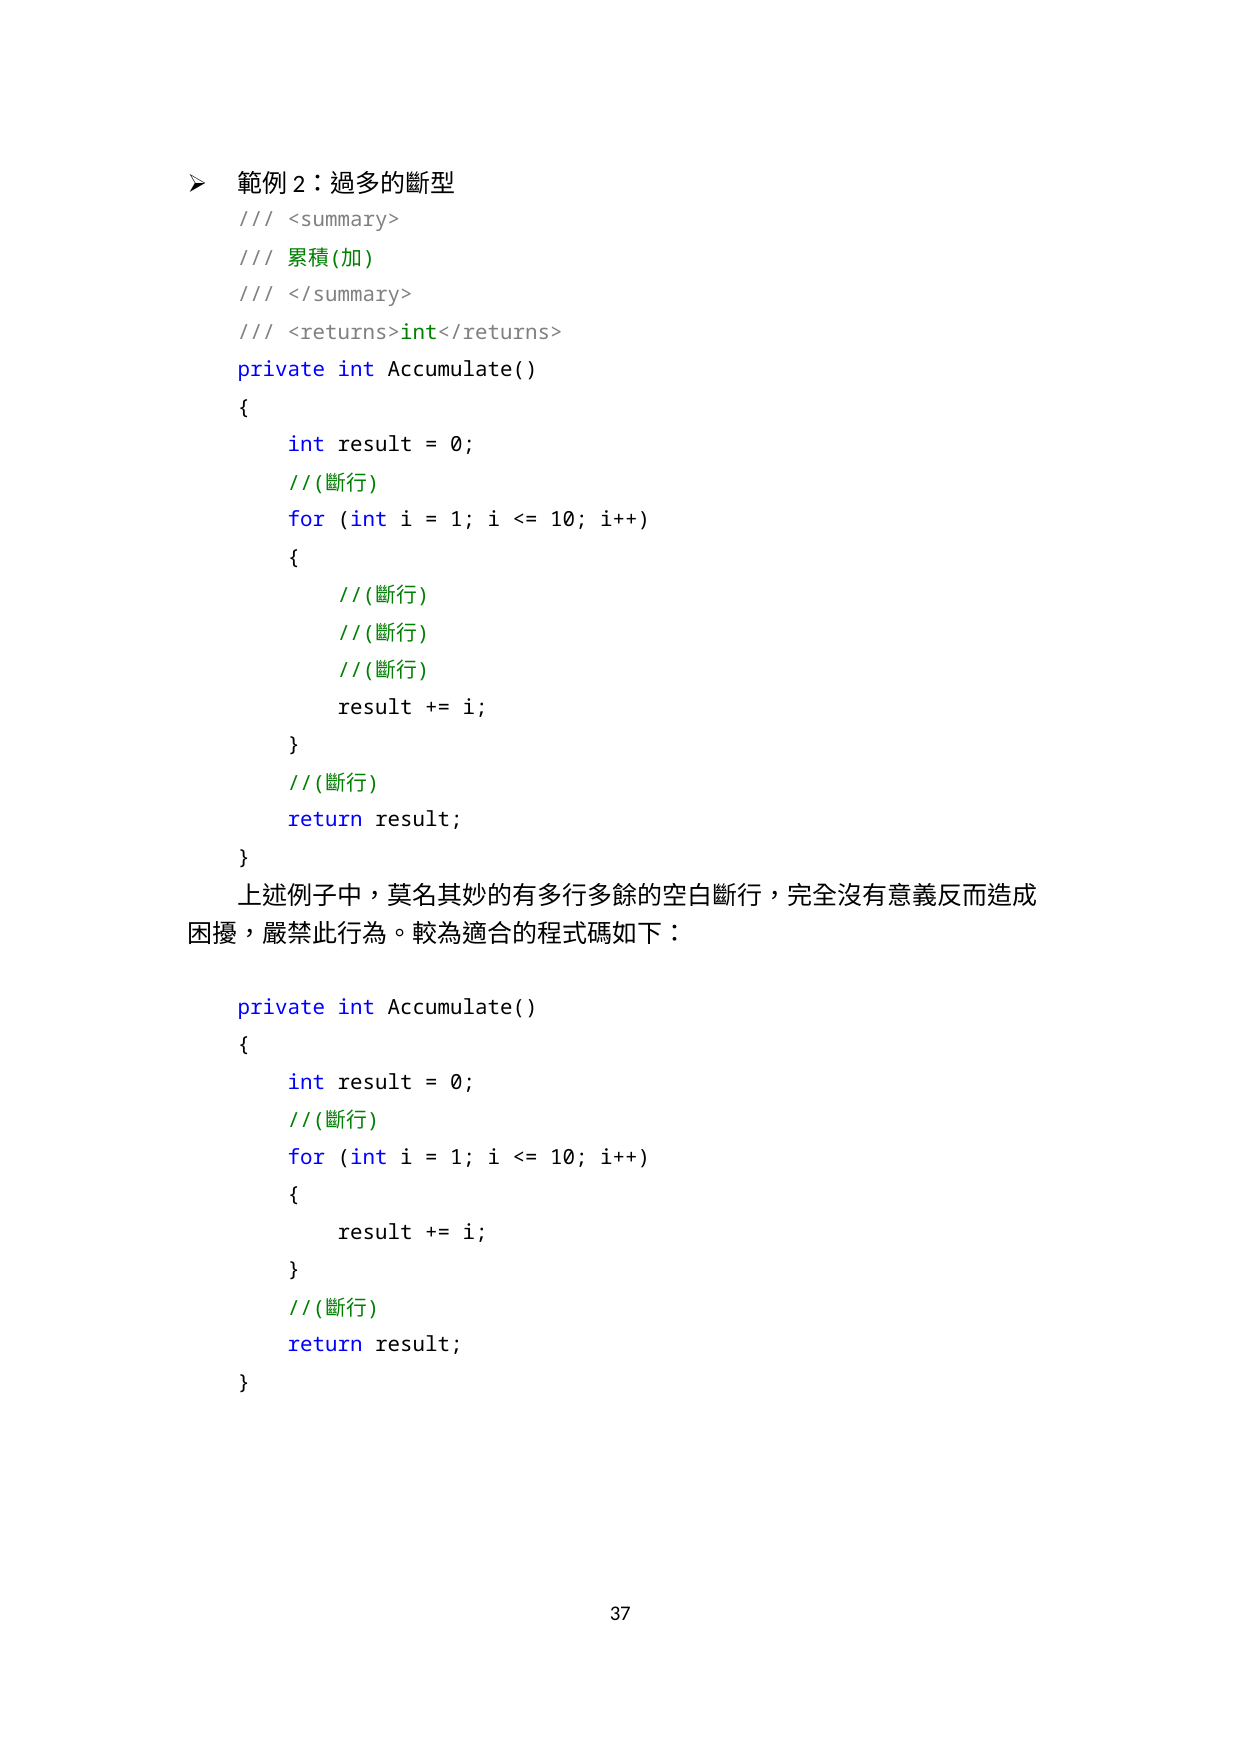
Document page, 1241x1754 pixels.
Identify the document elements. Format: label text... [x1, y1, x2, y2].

text result += i; [237, 1212, 1053, 1250]
text for (int i = 1; i <= 10; i++) [237, 1137, 1053, 1175]
text { [237, 1175, 1053, 1212]
list 範例2：過多的斷型 [187, 162, 1053, 200]
text /// </summary> [237, 275, 1053, 312]
text result += i; [237, 687, 1053, 725]
text { [237, 1025, 1053, 1062]
text } [237, 837, 1053, 875]
text 上述例子中，莫名其妙的有多行多餘的空白斷行，完全沒有意義反而造成困擾，嚴禁此行為。較為適合的程式碼如下： [187, 875, 1053, 950]
text //(斷行) [237, 575, 1053, 612]
text } [237, 1250, 1053, 1287]
text for (int i = 1; i <= 10; i++) [237, 500, 1053, 537]
text { [237, 537, 1053, 575]
text } [237, 725, 1053, 762]
text { [237, 387, 1053, 425]
text //(斷行) [237, 1287, 1053, 1325]
text return result; [237, 800, 1053, 837]
text /// <summary> [237, 200, 1053, 237]
text int result = 0; [237, 1062, 1053, 1100]
text //(斷行) [237, 612, 1053, 650]
text /// 累積(加) [237, 237, 1053, 275]
text //(斷行) [237, 762, 1053, 800]
text //(斷行) [237, 650, 1053, 687]
text return result; [237, 1325, 1053, 1362]
text } [237, 1362, 1053, 1400]
text //(斷行) [237, 462, 1053, 500]
text private int Accumulate() [237, 987, 1053, 1025]
text //(斷行) [237, 1100, 1053, 1137]
text /// <returns>int</returns> [237, 312, 1053, 350]
text int result = 0; [237, 425, 1053, 462]
text private int Accumulate() [237, 350, 1053, 387]
